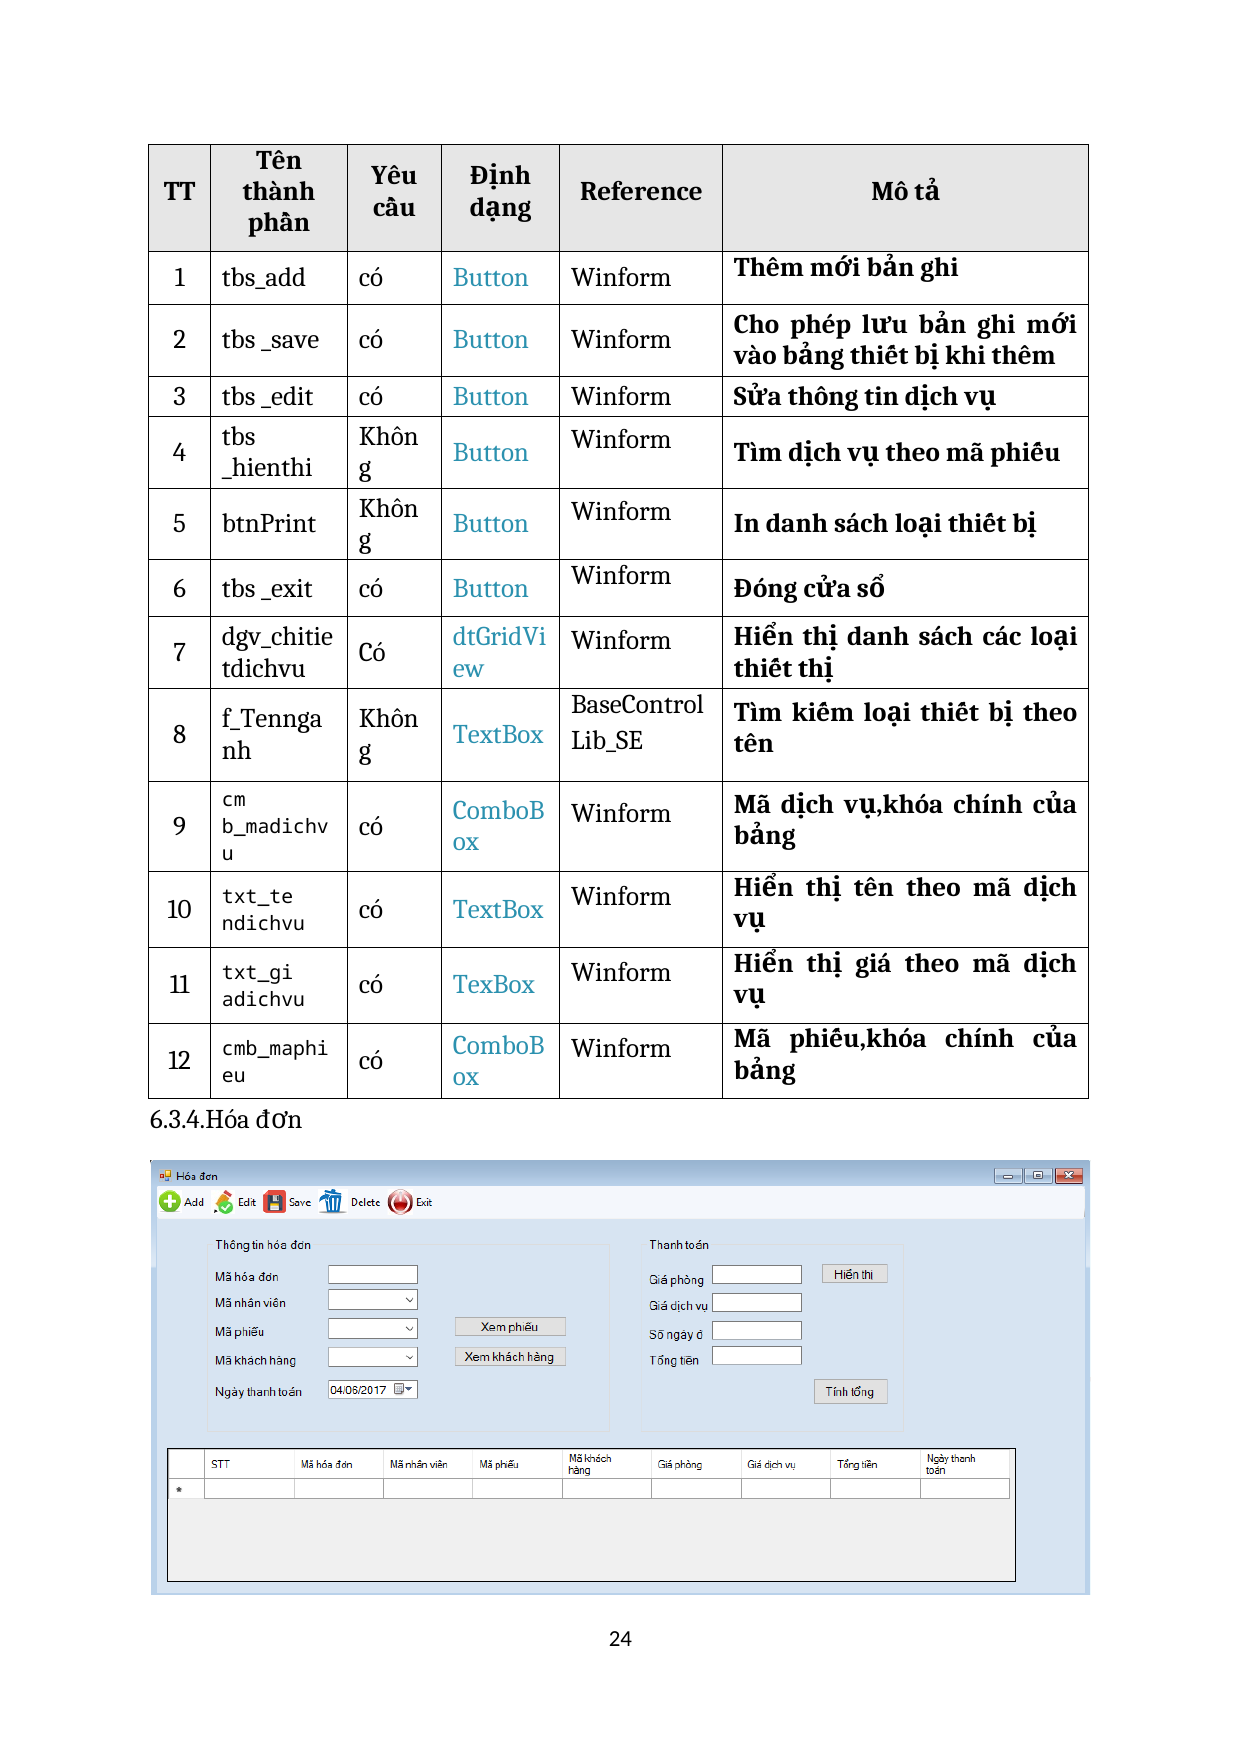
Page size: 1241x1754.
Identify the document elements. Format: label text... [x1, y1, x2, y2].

table_cell Mã dịch vụ,khóa chính của bảng [723, 782, 1088, 871]
table_cell Button [442, 489, 559, 559]
table_cell Hiển thị giá theo mã dịch vụ [723, 948, 1088, 1022]
table_cell cmb_madichvu [211, 782, 347, 871]
table_cell Winform [560, 252, 722, 304]
table_cell Winform [560, 560, 722, 616]
table_cell Mã phiếu,khóa chính của bảng [723, 1024, 1088, 1098]
table_cell 2 [149, 305, 210, 376]
table_cell Sửa thông tin dịch vụ [723, 377, 1088, 416]
table_cell có [348, 948, 441, 1022]
table_cell ComboBox [442, 782, 559, 871]
table_cell 6 [149, 560, 210, 616]
table_cell Button [442, 560, 559, 616]
table_cell dtGridView [442, 617, 559, 688]
table_cell 9 [149, 782, 210, 871]
table_cell Tìm dịch vụ theo mã phiếu [723, 417, 1088, 488]
table_cell 10 [149, 872, 210, 947]
table_cell Không [348, 489, 441, 559]
table_cell có [348, 305, 441, 376]
table_cell Không [348, 689, 441, 781]
table_cell có [348, 782, 441, 871]
table_cell In danh sách loại thiết bị [723, 489, 1088, 559]
table_cell Button [442, 417, 559, 488]
table_cell có [348, 252, 441, 304]
table_cell 4 [149, 417, 210, 488]
table_header Mô tả [723, 145, 1088, 251]
table_cell Hiển thị tên theo mã dịch vụ [723, 872, 1088, 947]
table_cell cmb_maphieu [211, 1024, 347, 1098]
table_cell txt_giadichvu [211, 948, 347, 1022]
table_cell TexBox [442, 948, 559, 1022]
table_cell Hiển thị danh sách các loại thiết thị [723, 617, 1088, 688]
table_cell btnPrint [211, 489, 347, 559]
table_cell Winform [560, 1024, 722, 1098]
table_cell 8 [149, 689, 210, 781]
table_cell tbs_add [211, 252, 347, 304]
table_cell Button [442, 377, 559, 416]
table_header TT [149, 145, 210, 251]
table_cell Cho phép lưu bản ghi mới vào bảng thiết bị khi thêm [723, 305, 1088, 376]
table_cell 7 [149, 617, 210, 688]
table_cell Tìm kiếm loại thiết bị theo tên [723, 689, 1088, 781]
table_cell 3 [149, 377, 210, 416]
table_cell Đóng cửa sổ [723, 560, 1088, 616]
table_cell Button [442, 252, 559, 304]
table_cell Winform [560, 782, 722, 871]
table_cell txt_tendichvu [211, 872, 347, 947]
table_cell Winform [560, 489, 722, 559]
text 6.3.4.Hóa đơn [150, 150, 1090, 1135]
table_header Reference [560, 145, 722, 251]
table_cell 5 [149, 489, 210, 559]
table_cell Winform [560, 617, 722, 688]
table_cell ComboBox [442, 1024, 559, 1098]
table_cell Thêm mới bản ghi [723, 252, 1088, 304]
table_cell BaseControlLib_SE [560, 689, 722, 781]
table_cell tbs _edit [211, 377, 347, 416]
table_cell 12 [149, 1024, 210, 1098]
table_cell dgv_chitietdichvu [211, 617, 347, 688]
table_cell tbs _save [211, 305, 347, 376]
table_cell có [348, 1024, 441, 1098]
table_cell có [348, 872, 441, 947]
table_cell TextBox [442, 689, 559, 781]
table_cell Winform [560, 377, 722, 416]
table_cell TextBox [442, 872, 559, 947]
table_cell Button [442, 305, 559, 376]
table_header Yêu cầu [348, 145, 441, 251]
table_cell Winform [560, 872, 722, 947]
table_cell Winform [560, 417, 722, 488]
table_cell Có [348, 617, 441, 688]
table_cell Winform [560, 948, 722, 1022]
table_cell 1 [149, 252, 210, 304]
table_cell f_Tennganh [211, 689, 347, 781]
table_cell có [348, 560, 441, 616]
table_cell Không [348, 417, 441, 488]
picture [150, 1160, 1091, 1595]
table_cell tbs _hienthi [211, 417, 347, 488]
table_header Định dạng [442, 145, 559, 251]
table_cell có [348, 377, 441, 416]
table_cell Winform [560, 305, 722, 376]
table_cell 11 [149, 948, 210, 1022]
table_header Tên thành phần [211, 145, 347, 251]
table_cell tbs _exit [211, 560, 347, 616]
